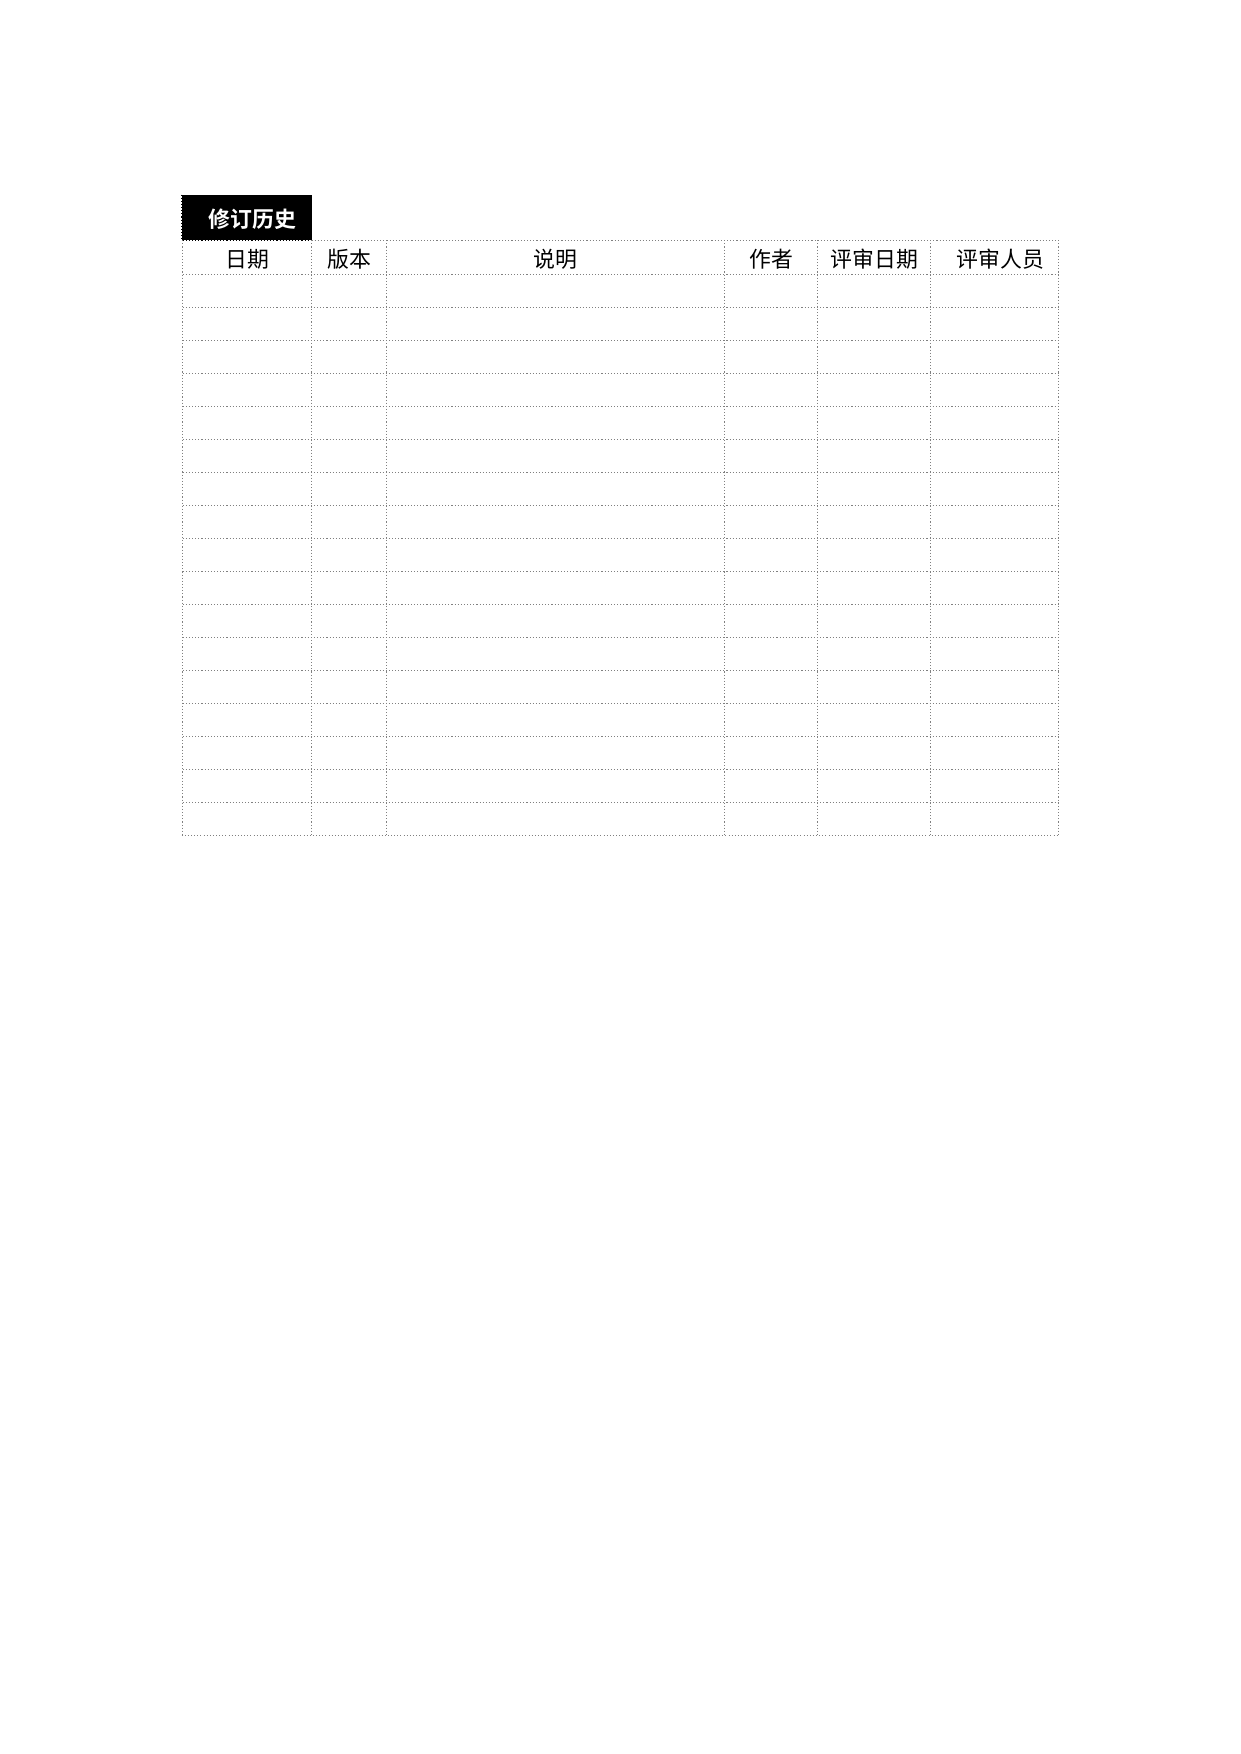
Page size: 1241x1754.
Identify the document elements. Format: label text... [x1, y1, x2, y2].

table_cell [930, 406, 1059, 439]
table_cell [930, 736, 1059, 769]
table_cell [312, 670, 386, 703]
table_cell [818, 670, 930, 703]
table_cell [818, 571, 930, 604]
table_cell 版本 [312, 240, 386, 274]
table_cell [724, 670, 818, 703]
table_cell [724, 472, 818, 505]
table_cell [818, 538, 930, 571]
table_cell [818, 769, 930, 802]
table_cell [930, 703, 1059, 736]
table_cell [930, 670, 1059, 703]
table_cell [724, 538, 818, 571]
table_cell [930, 505, 1059, 538]
table_cell [182, 769, 312, 802]
table_cell [930, 637, 1059, 670]
table_cell [312, 802, 386, 835]
table_cell [312, 736, 386, 769]
table_cell [182, 373, 312, 406]
table_cell 评审日期 [818, 240, 930, 274]
table_cell 日期 [182, 240, 312, 274]
table_cell [818, 604, 930, 637]
table_cell [182, 307, 312, 340]
table_cell [312, 769, 386, 802]
table_cell [386, 703, 724, 736]
table_cell [312, 373, 386, 406]
table_cell [818, 472, 930, 505]
table_cell [930, 472, 1059, 505]
table_cell [182, 274, 312, 307]
table_cell [312, 505, 386, 538]
table_cell [724, 769, 818, 802]
table_cell [930, 571, 1059, 604]
table_cell [386, 736, 724, 769]
table_cell [182, 703, 312, 736]
table_cell [386, 637, 724, 670]
table_cell [818, 340, 930, 373]
table_cell [312, 637, 386, 670]
table_cell [182, 670, 312, 703]
table_cell [386, 340, 724, 373]
table_cell [930, 307, 1059, 340]
table_cell [386, 571, 724, 604]
table_cell 评审人员 [930, 240, 1059, 274]
table_cell [724, 373, 818, 406]
table_cell [386, 802, 724, 835]
table_cell [312, 703, 386, 736]
table_cell [930, 373, 1059, 406]
table_cell [724, 340, 818, 373]
table_cell [312, 472, 386, 505]
table_header 修订历史 [182, 195, 312, 240]
table_cell [182, 439, 312, 472]
table_cell [724, 637, 818, 670]
table_cell [724, 802, 818, 835]
table_cell [182, 604, 312, 637]
table_cell [182, 406, 312, 439]
table_cell [312, 571, 386, 604]
table_cell [386, 439, 724, 472]
table_cell [312, 604, 386, 637]
table_cell [930, 274, 1059, 307]
table_cell [724, 274, 818, 307]
table_cell [818, 406, 930, 439]
table_cell [182, 472, 312, 505]
table_cell [312, 340, 386, 373]
table_cell [386, 373, 724, 406]
table_cell 作者 [724, 240, 818, 274]
table_cell [930, 769, 1059, 802]
table_cell 说明 [386, 240, 724, 274]
table_cell [724, 439, 818, 472]
table_cell [312, 538, 386, 571]
table_cell [818, 373, 930, 406]
table_cell [818, 703, 930, 736]
table_cell [182, 736, 312, 769]
table_cell [386, 769, 724, 802]
table_cell [724, 505, 818, 538]
table_cell [386, 505, 724, 538]
table_cell [818, 307, 930, 340]
table_cell [386, 538, 724, 571]
table_cell [818, 505, 930, 538]
table_cell [182, 802, 312, 835]
table_cell [724, 703, 818, 736]
table_cell [930, 538, 1059, 571]
table_cell [312, 406, 386, 439]
table_cell [818, 802, 930, 835]
table_cell [386, 274, 724, 307]
table_cell [930, 439, 1059, 472]
table_cell [724, 604, 818, 637]
table_cell [182, 505, 312, 538]
table_cell [386, 604, 724, 637]
table_cell [386, 670, 724, 703]
table_cell [386, 307, 724, 340]
table_cell [724, 307, 818, 340]
table_cell [818, 439, 930, 472]
table_cell [930, 604, 1059, 637]
table_cell [312, 307, 386, 340]
table_cell [930, 802, 1059, 835]
table_cell [818, 637, 930, 670]
table_cell [818, 274, 930, 307]
table_cell [182, 340, 312, 373]
table_cell [724, 736, 818, 769]
table_cell [386, 406, 724, 439]
table_cell [182, 538, 312, 571]
table_cell [386, 472, 724, 505]
table_cell [182, 637, 312, 670]
table_cell [182, 571, 312, 604]
table_cell [930, 340, 1059, 373]
table_cell [818, 736, 930, 769]
table_cell [724, 571, 818, 604]
table_cell [312, 274, 386, 307]
table_cell [312, 439, 386, 472]
table_cell [724, 406, 818, 439]
